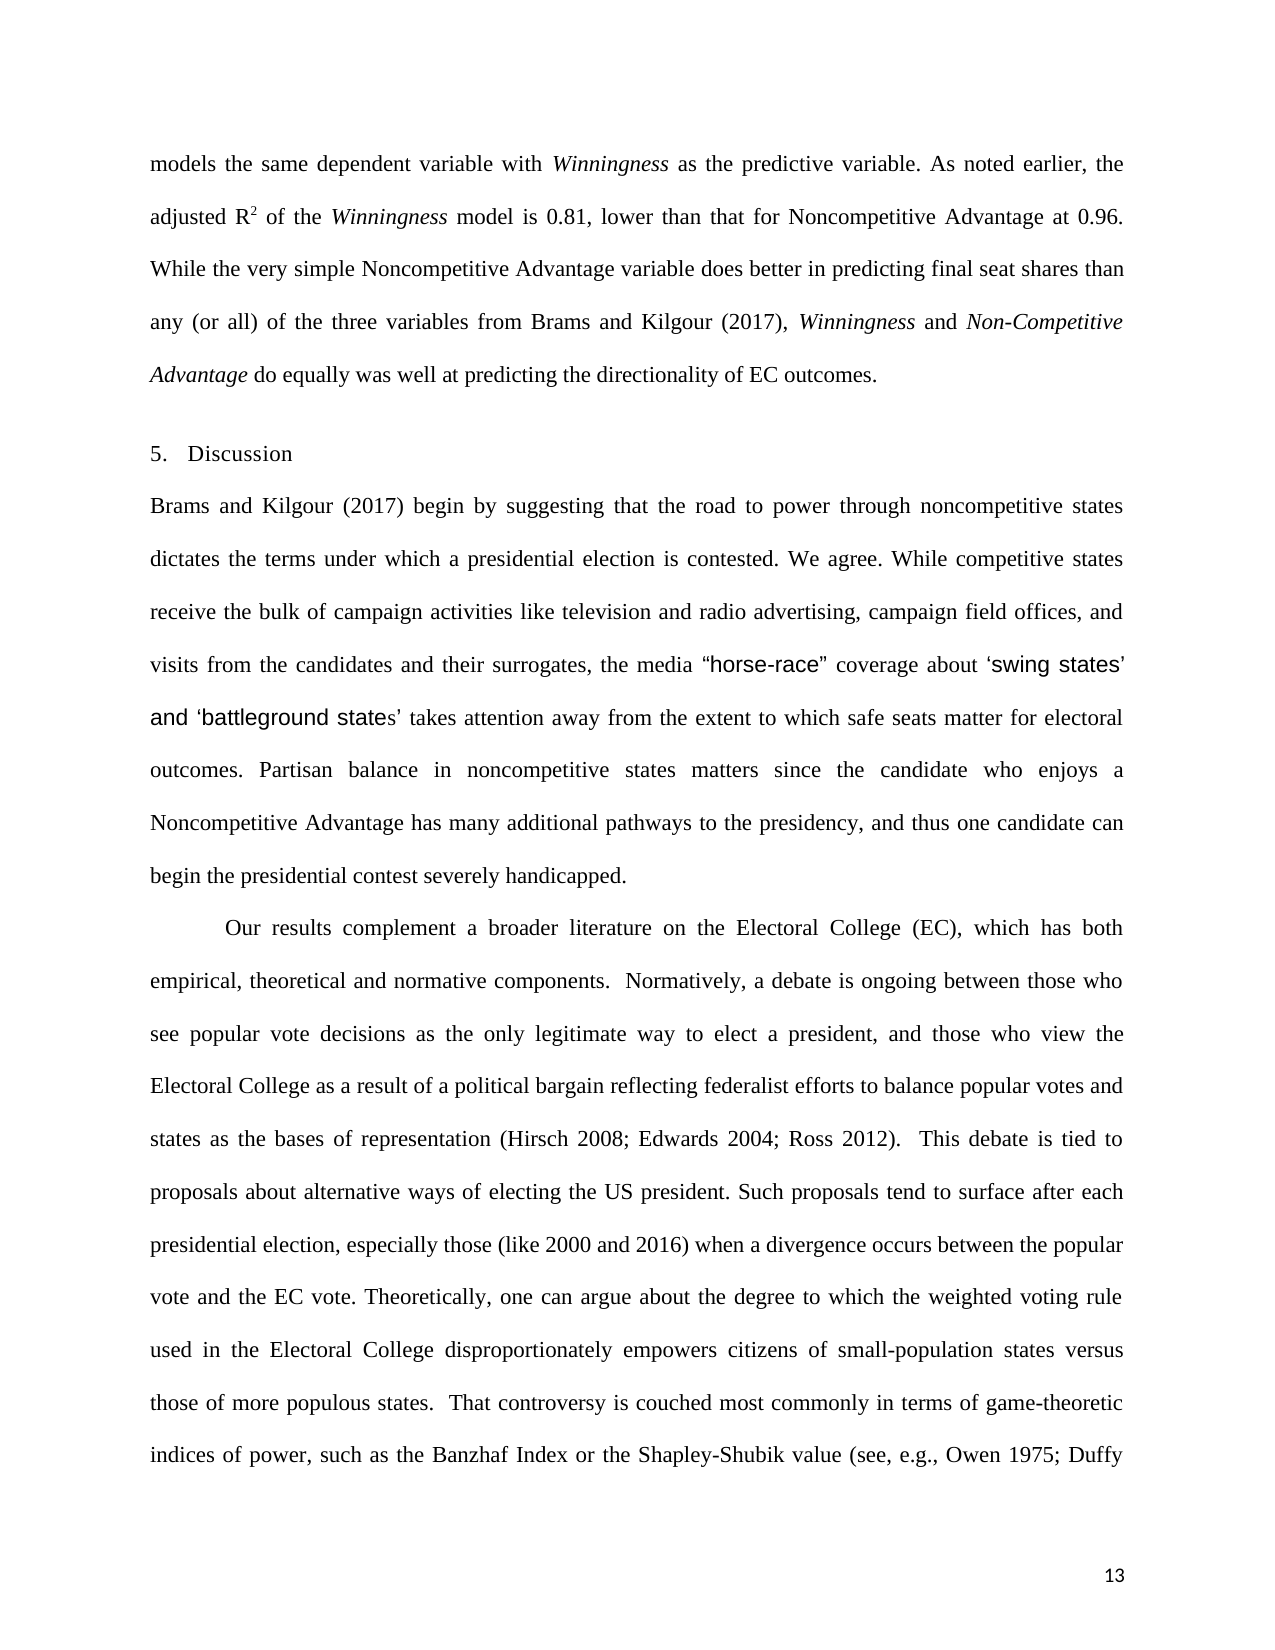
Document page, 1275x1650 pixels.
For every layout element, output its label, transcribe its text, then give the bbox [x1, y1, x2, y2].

subtitle Discussion [150, 440, 1125, 466]
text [150, 914, 1125, 1468]
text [150, 150, 1125, 387]
text Brams and Kilgour (2017) begin by suggesting that the road to power through noncompetitive states dictates the terms under which a presidential election is contested. We agree. While competitive states receive the bulk of campaign activities like television and radio advertising, campaign field offices, and visits from the candidates and their surrogates, the media “horse-race” coverage about ‘swing states’ and ‘battleground states’ takes attention away from the extent to which safe seats matter for electoral outcomes. Partisan balance in noncompetitive states matters since the candidate who enjoys a Noncompetitive Advantage has many additional pathways to the presidency, and thus one candidate can begin the presidential contest severely handicapped. [150, 493, 1125, 888]
